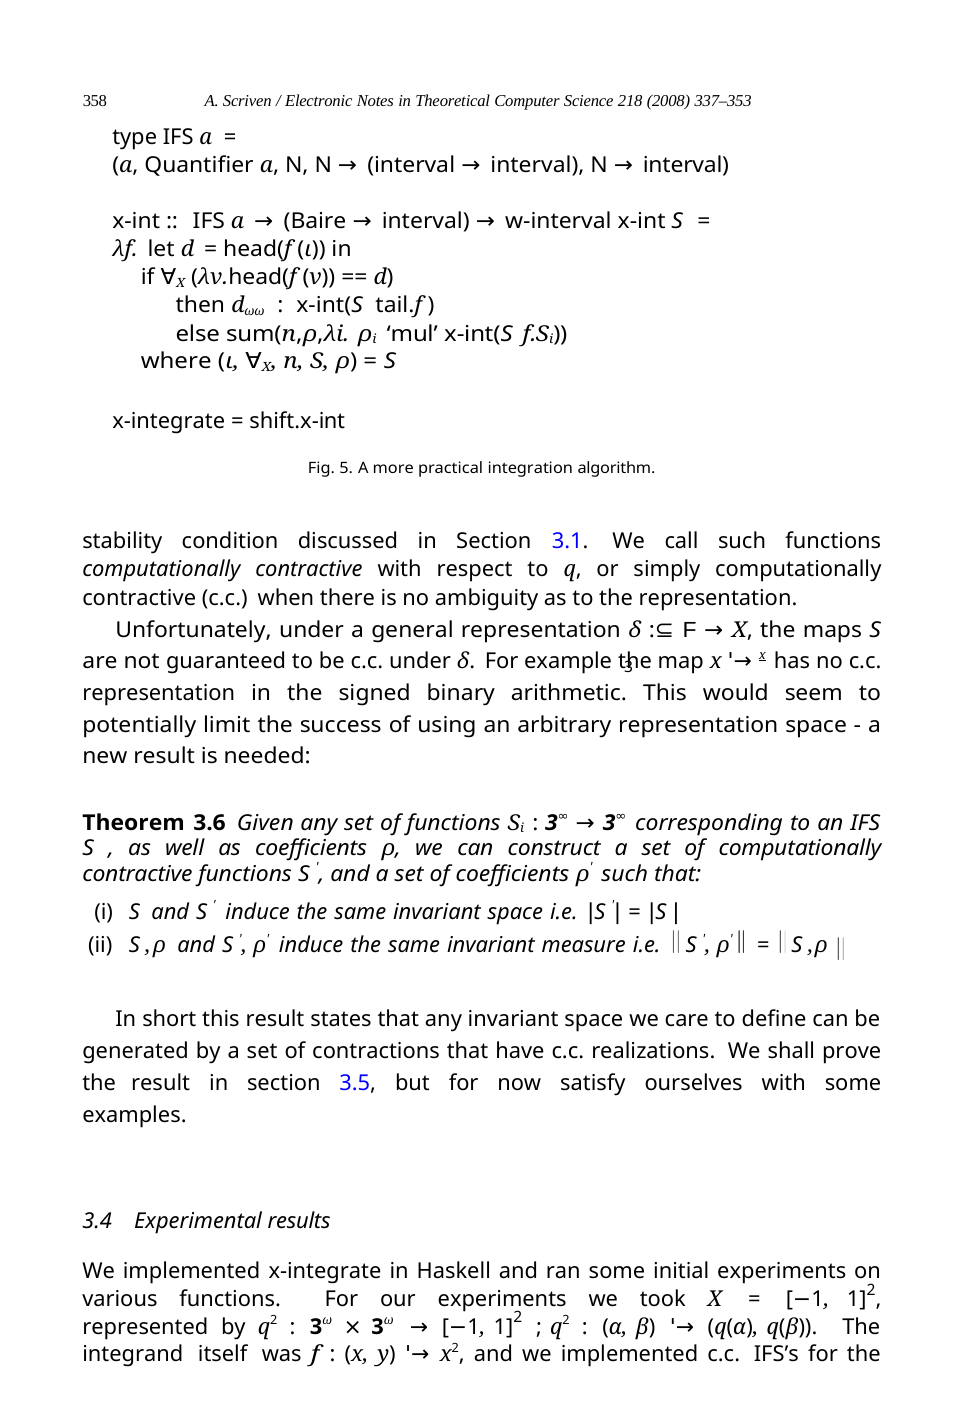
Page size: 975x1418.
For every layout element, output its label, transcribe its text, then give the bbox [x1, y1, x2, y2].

text if ∀X (λv.head(f (v)) == d) [141, 263, 914, 290]
list S ,ρ and S ', ρ' induce the same invariant measure i.e. S ', ρ' = S ,ρ [88, 929, 914, 959]
text stability condition discussed in Section 3.1. We call such functions computationally contractive with respect to q, or simply computationally contractive (c.c.) when there is no ambiguity as to the representation. [82, 526, 882, 612]
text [82, 1257, 881, 1367]
text Theorem 3.6 Given any set of functions Si : 3∞ → 3∞ corresponding to an IFS S , as well as coefficients ρ, we can construct a set of computationally contractive functions S ', and a set of coefficients ρ' such that: [82, 809, 881, 888]
text (a, Quantifier a, N, N → (interval → interval), N → interval) [112, 150, 914, 178]
text In short this result states that any invariant space we care to define can be generated by a set of contractions that have c.c. realizations. We shall prove the result in section 3.5, but for now satisfy ourselves with some examples. [82, 1003, 881, 1129]
text then dωω : x-int(S tail.f ) [175, 290, 914, 318]
text Fig. 5. A more practical integration algorithm. [71, 456, 892, 478]
list Experimental results [82, 1205, 914, 1235]
text x-integrate = shift.x-int [112, 405, 914, 435]
list S and S ' induce the same invariant space i.e. |S '| = |S | [94, 896, 914, 926]
picture [837, 937, 844, 960]
text x-int :: IFS a → (Baire → interval) → w-interval x-int S = λf. let d = head(f (ι)) in [112, 206, 712, 263]
picture [779, 930, 786, 953]
picture [672, 930, 679, 953]
text else sum(n,ρ,λi. ρi ‘mul’ x-int(S f.Si)) where (ι, ∀X, n, S, ρ) = S [141, 318, 643, 375]
text Unfortunately, under a general representation δ :⊆ F → X, the maps S are not guaranteed to be c.c. under δ. For example the map x '→ x has no c.c. representation in the signed binary arithmetic. This would seem to potentially limit the success of using an arbitrary representation space - a new result is needed: [82, 614, 881, 770]
text type IFS a = [112, 122, 914, 150]
picture [738, 930, 744, 953]
